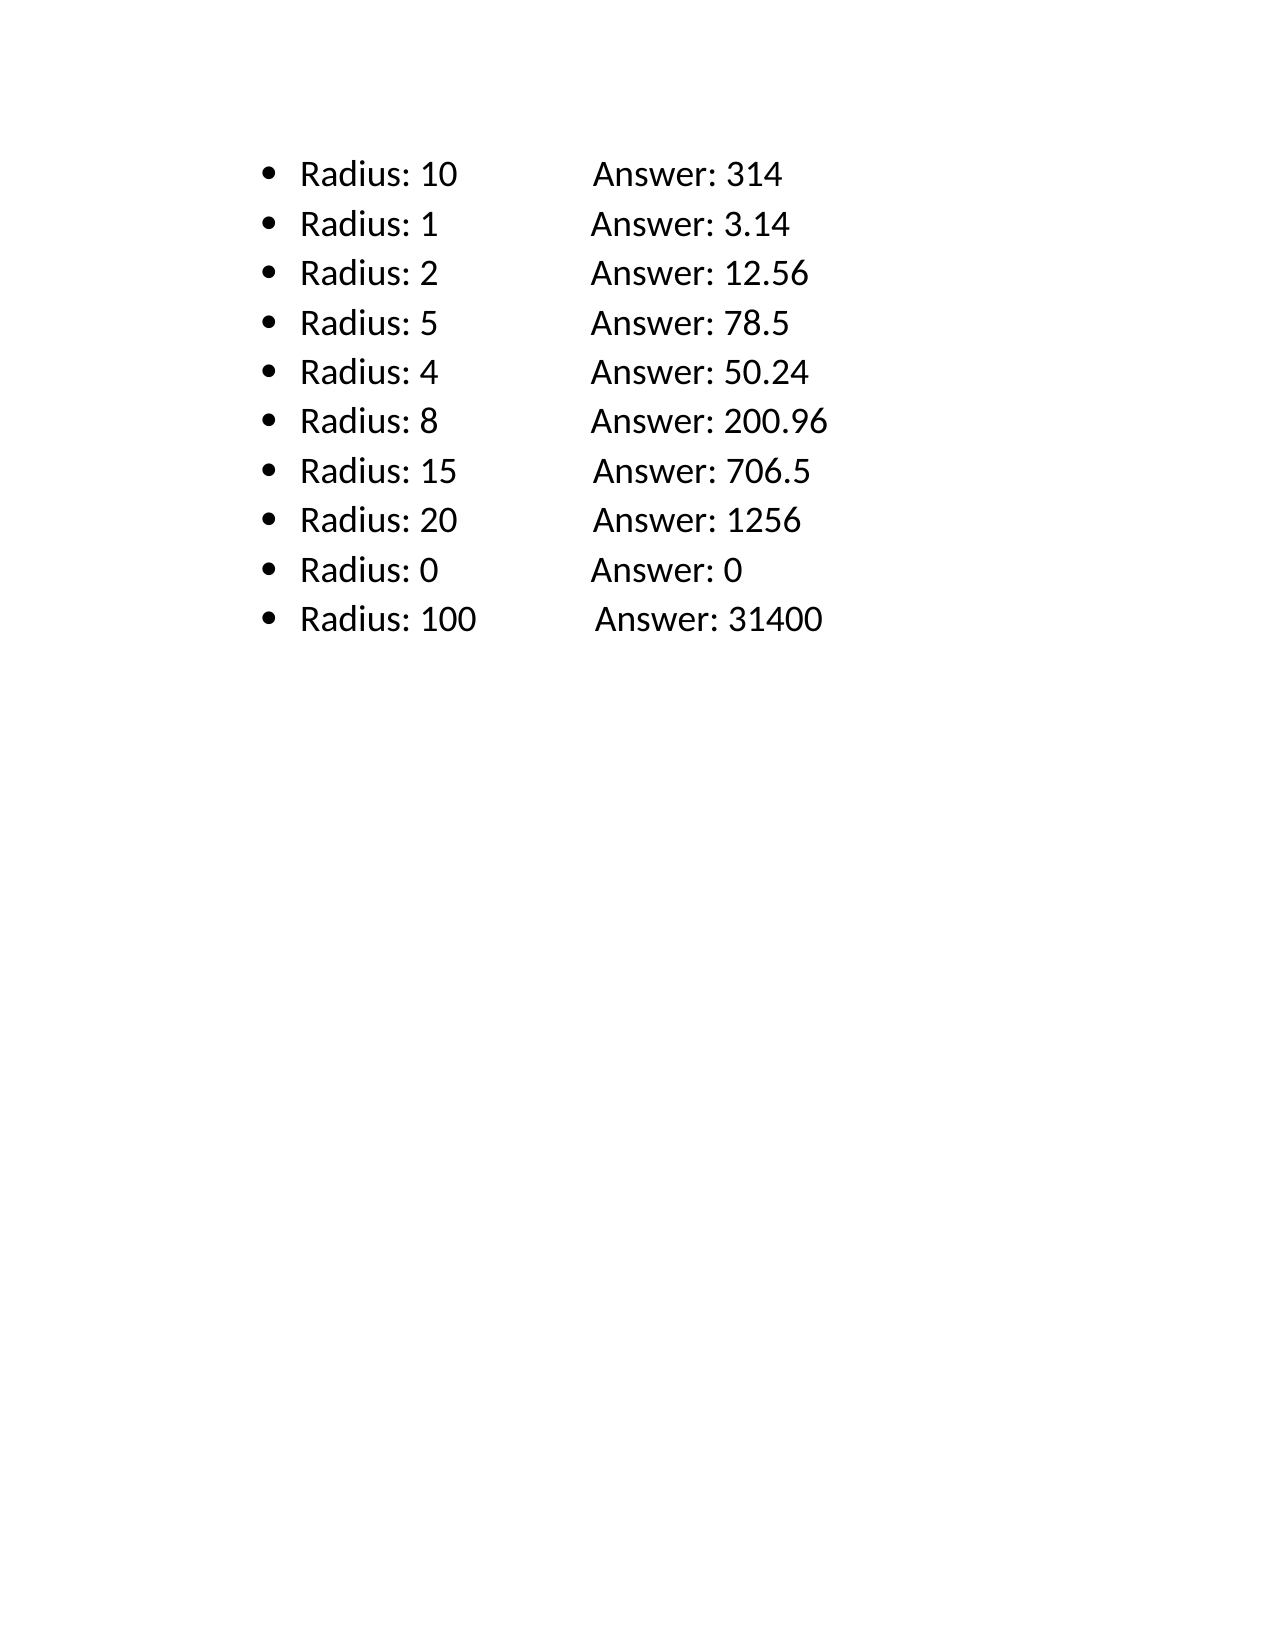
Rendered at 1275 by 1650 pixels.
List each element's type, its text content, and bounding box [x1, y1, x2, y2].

list Radius: 2 Answer: 12.56 [262, 249, 1125, 295]
list Radius: 8 Answer: 200.96 [262, 397, 1125, 443]
list Radius: 4 Answer: 50.24 [262, 348, 1125, 394]
list Radius: 1 Answer: 3.14 [262, 199, 1125, 245]
list Radius: 100 Answer: 31400 [262, 595, 1125, 641]
list Radius: 0 Answer: 0 [262, 546, 1125, 592]
list Radius: 20 Answer: 1256 [262, 496, 1125, 542]
list Radius: 10 Answer: 314 [262, 150, 1125, 196]
list Radius: 15 Answer: 706.5 [262, 447, 1125, 493]
list Radius: 5 Answer: 78.5 [262, 298, 1125, 344]
